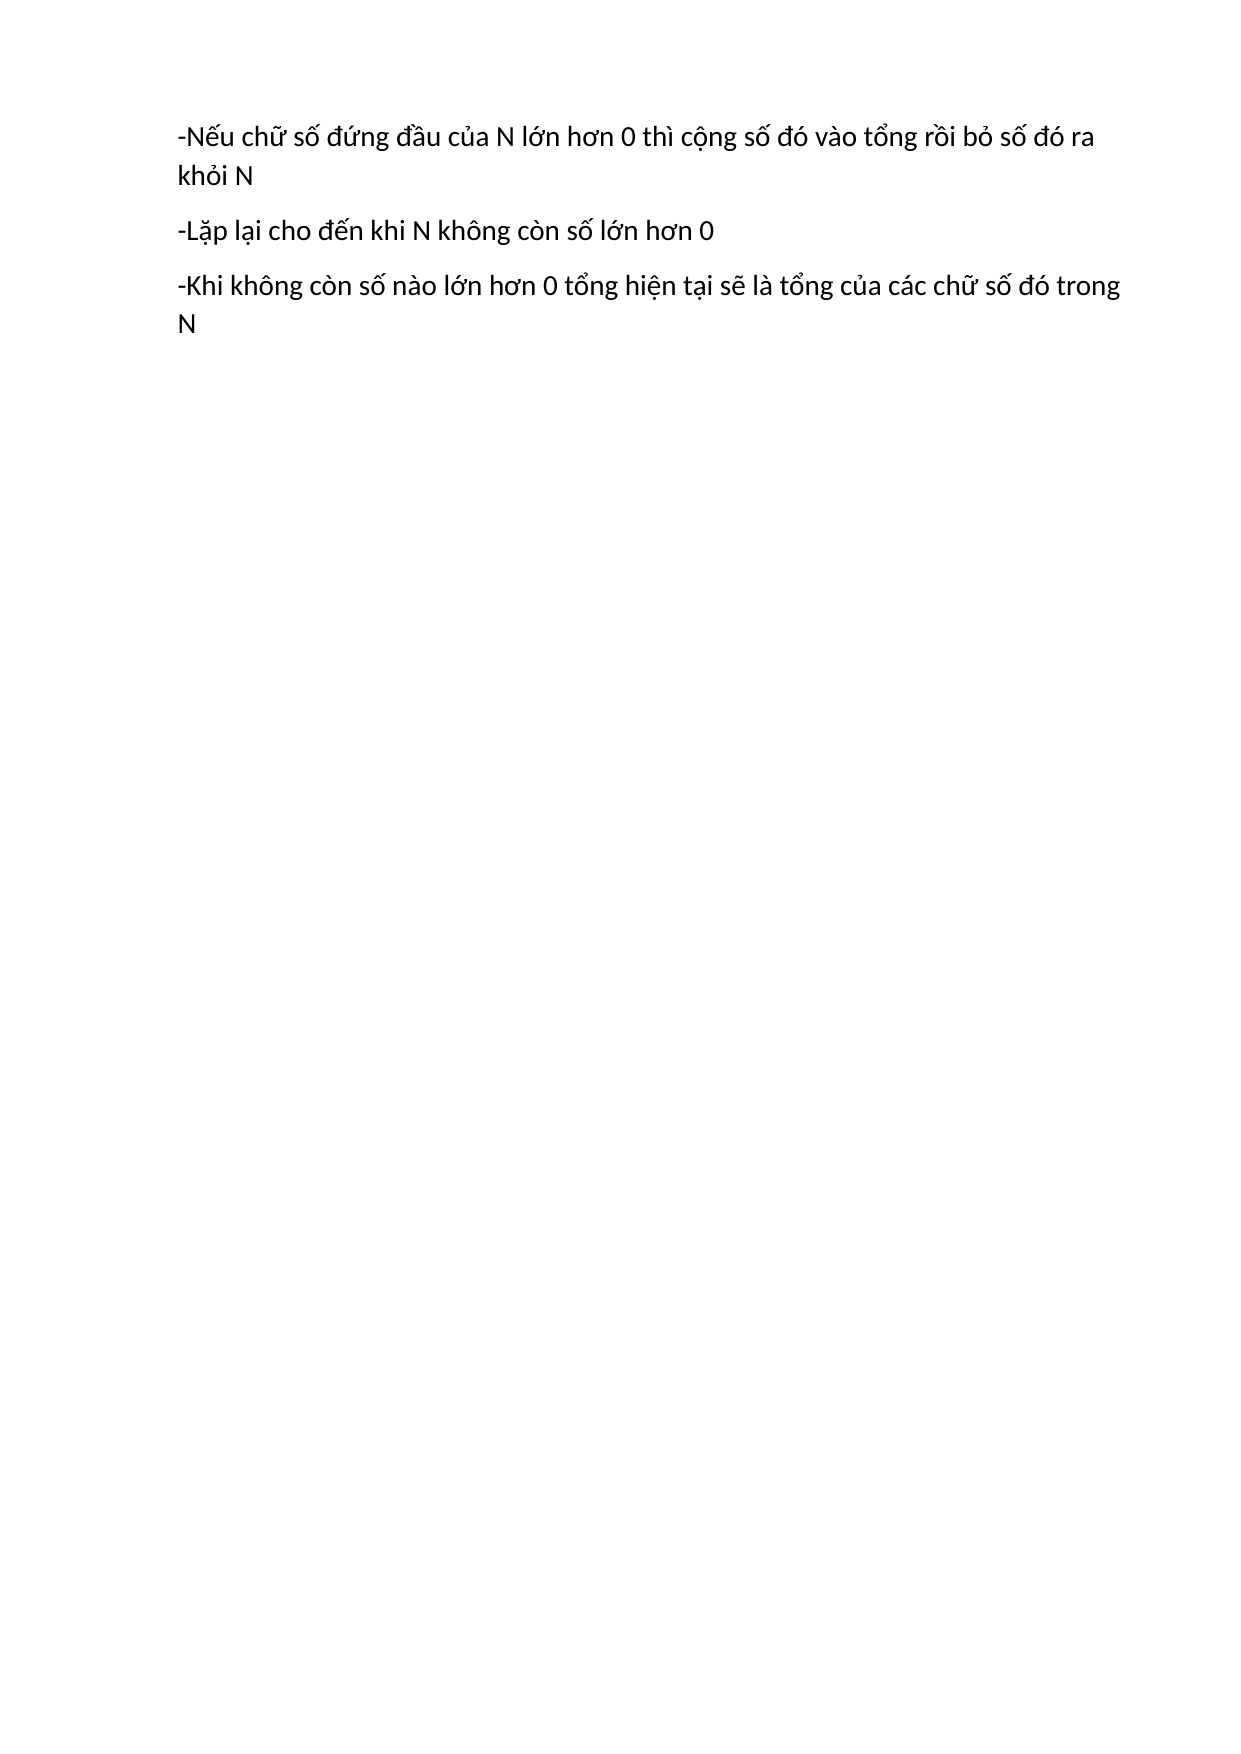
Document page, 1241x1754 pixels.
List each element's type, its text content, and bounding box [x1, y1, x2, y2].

text -Lặp lại cho đến khi N không còn số lớn hơn 0 [177, 212, 1122, 247]
text -Nếu chữ số đứng đầu của N lớn hơn 0 thì cộng số đó vào tổng rồi bỏ số đó ra khỏi N [177, 118, 1122, 192]
text -Khi không còn số nào lớn hơn 0 tổng hiện tại sẽ là tổng của các chữ số đó trong N [177, 267, 1122, 341]
